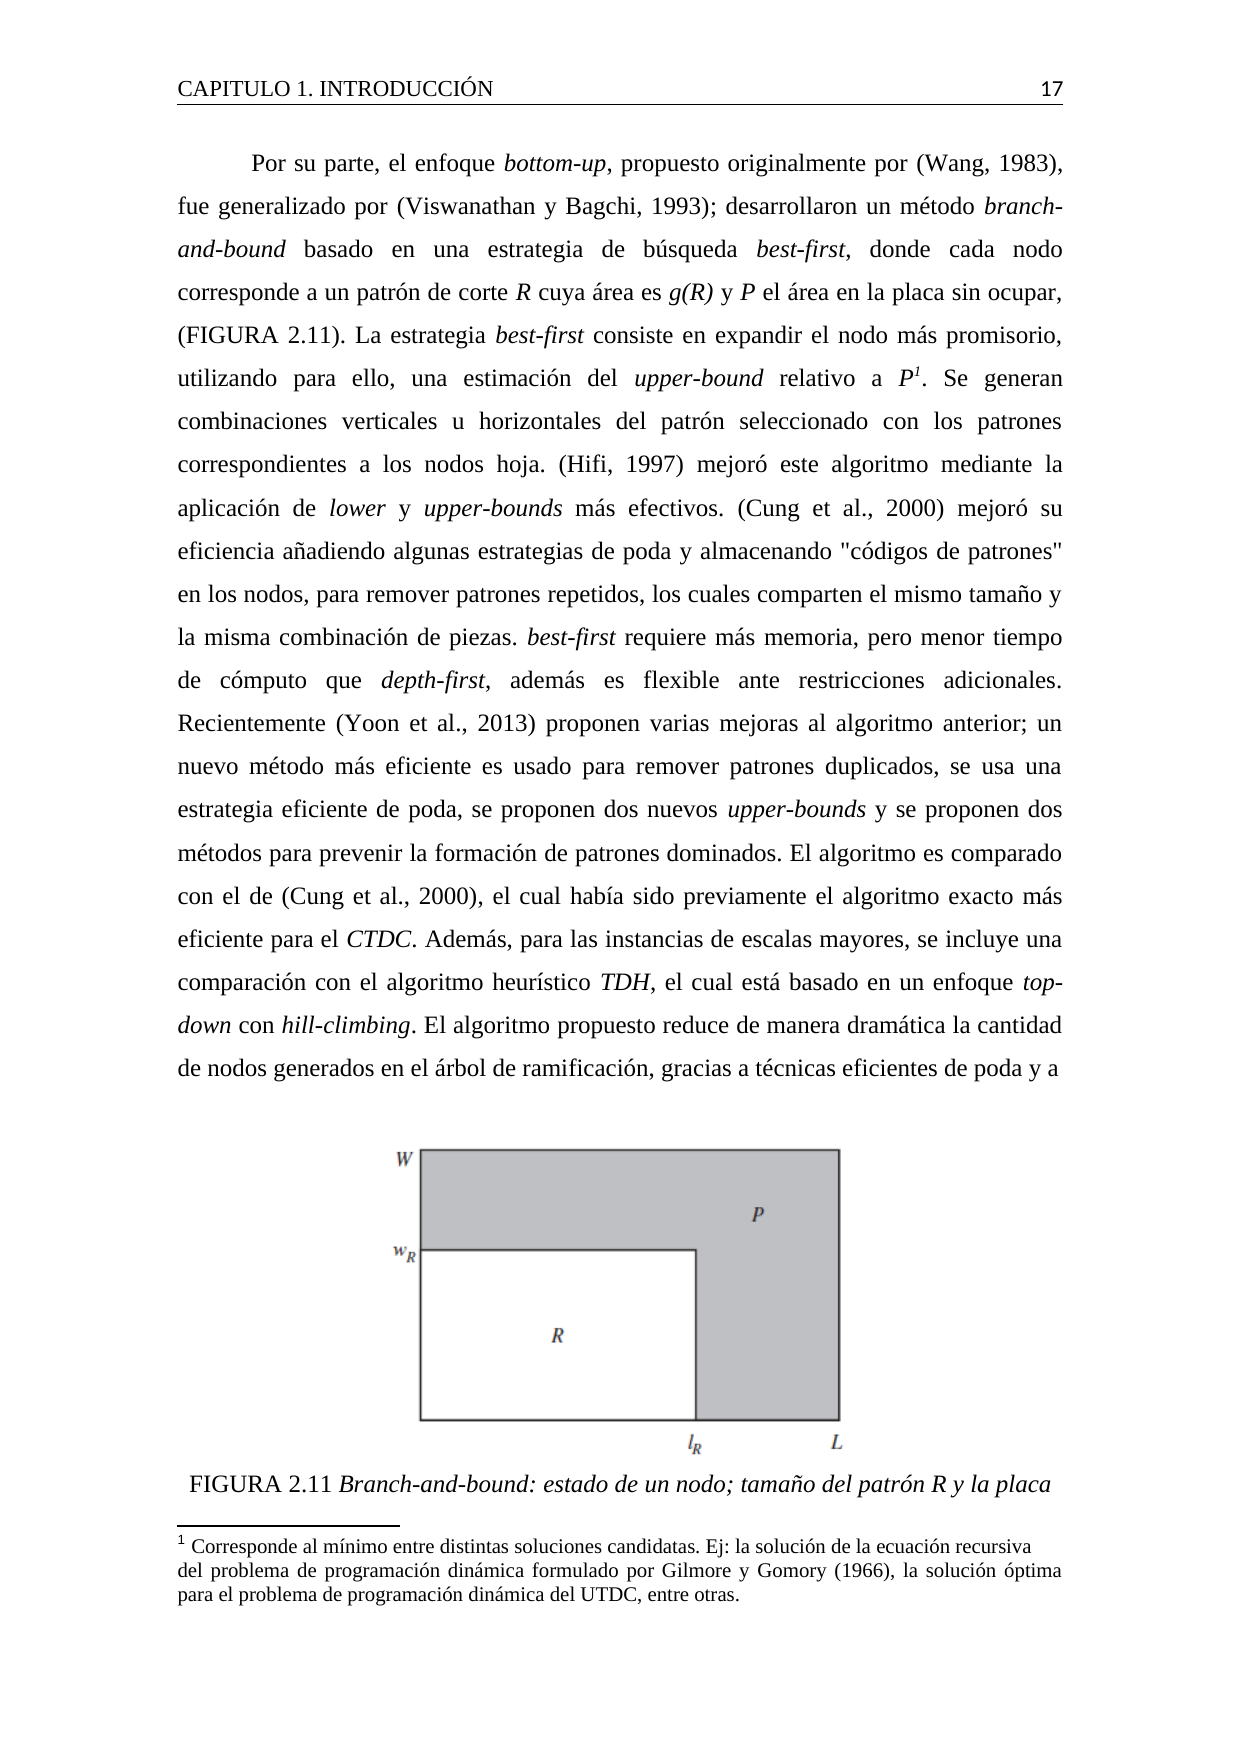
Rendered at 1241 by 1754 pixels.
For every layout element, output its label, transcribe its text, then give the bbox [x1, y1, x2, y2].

picture [390, 1139, 850, 1457]
